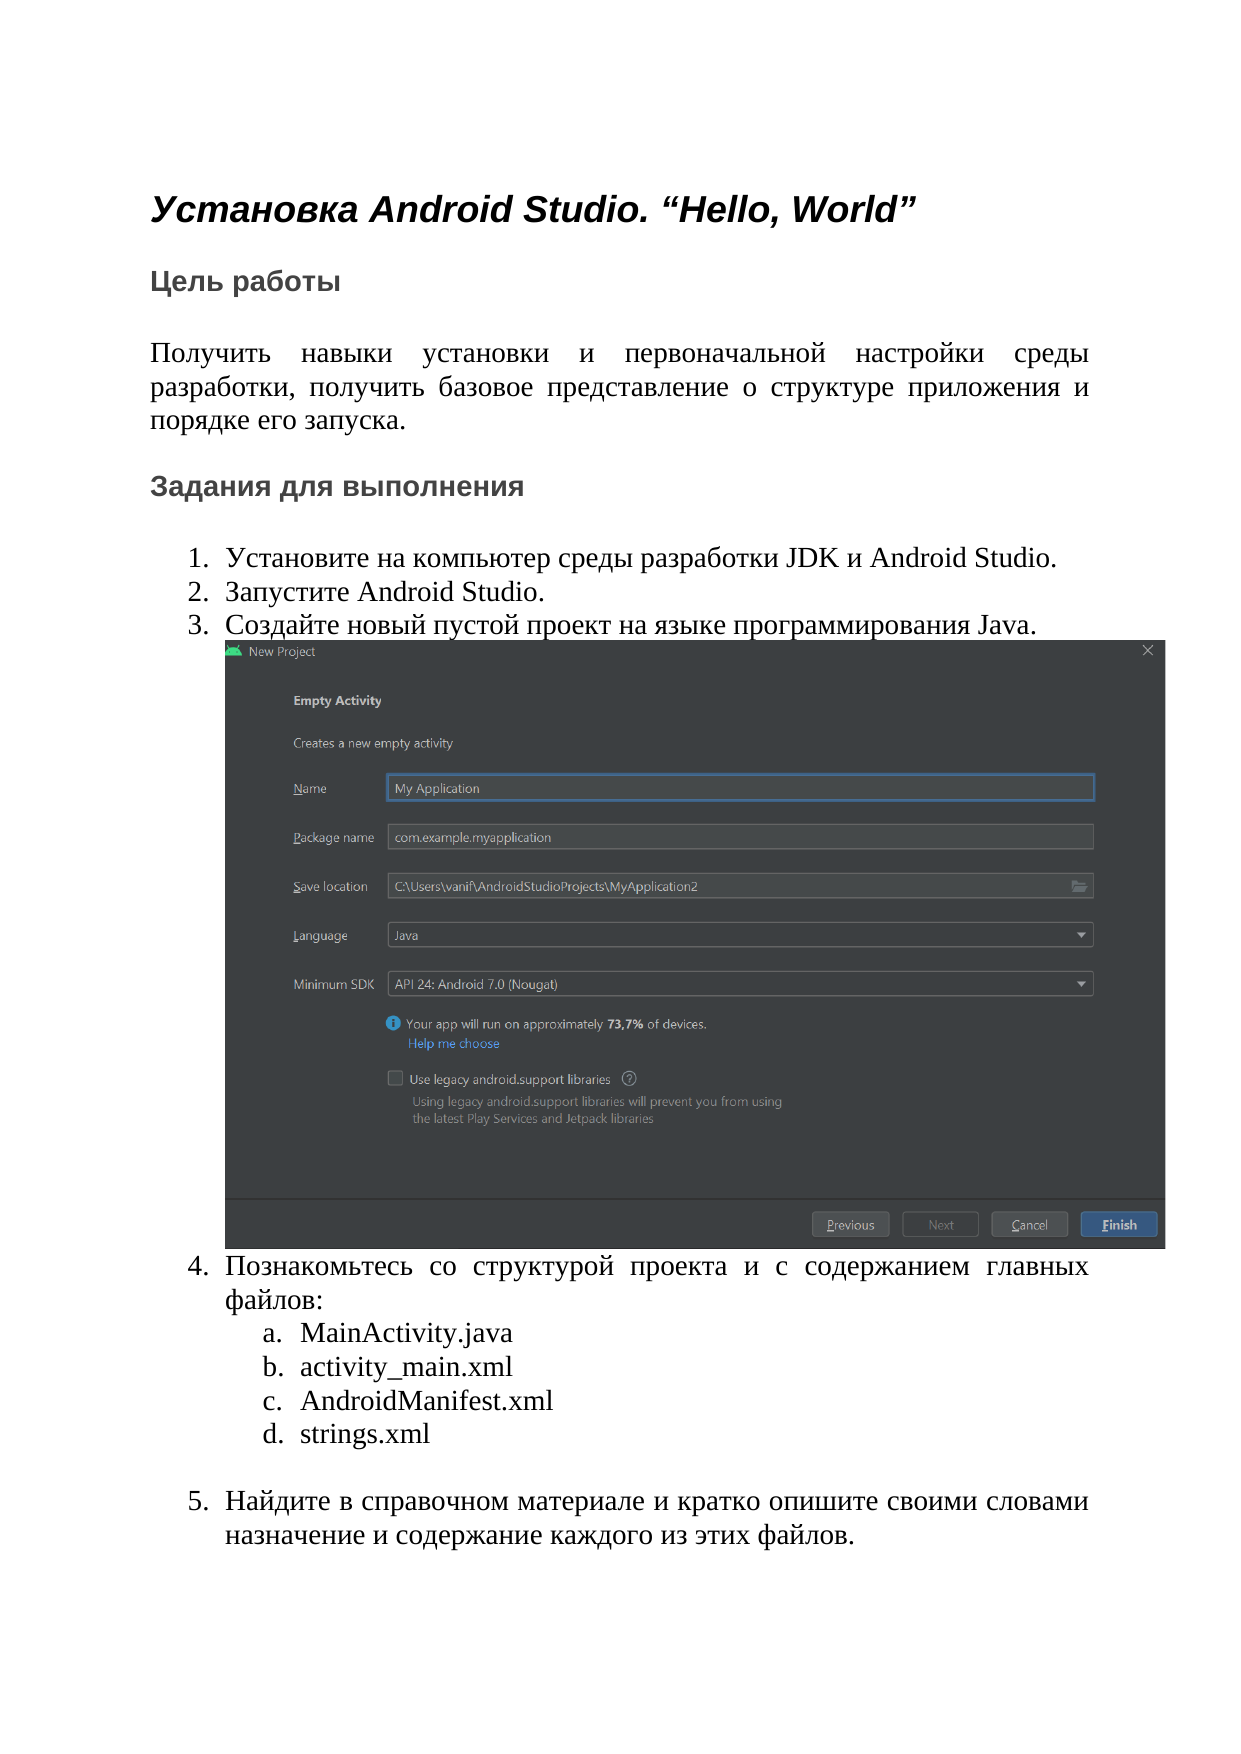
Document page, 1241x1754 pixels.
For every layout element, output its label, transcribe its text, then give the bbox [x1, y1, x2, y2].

text Получить навыки установки и первоначальной настройки среды разработки, получить базовое представление о структуре приложения и порядке его запуска. [150, 335, 1090, 436]
subtitle Задания для выполнения [150, 469, 1090, 503]
list Запустите Android Studio. [187, 574, 1090, 607]
list Установите на компьютер среды разработки JDK и Android Studio. [187, 540, 1090, 574]
list MainActivity.java [262, 1316, 1090, 1349]
list Познакомьтесь со структурой проекта и с содержанием главных файлов: [187, 1248, 1090, 1316]
list Создайте новый пустой проект на языке программирования Java. [187, 607, 1090, 641]
list strings.xml [262, 1416, 1090, 1450]
subtitle Установка Android Studio. “Hello, World” [150, 187, 1090, 231]
list activity_main.xml [262, 1349, 1090, 1383]
picture [225, 640, 1166, 1249]
list Найдите в справочном материале и кратко опишите своими словами назначение и содержание каждого из этих файлов. [187, 1483, 1090, 1550]
list AndroidManifest.xml [262, 1383, 1090, 1416]
subtitle Цель работы [150, 264, 1090, 297]
